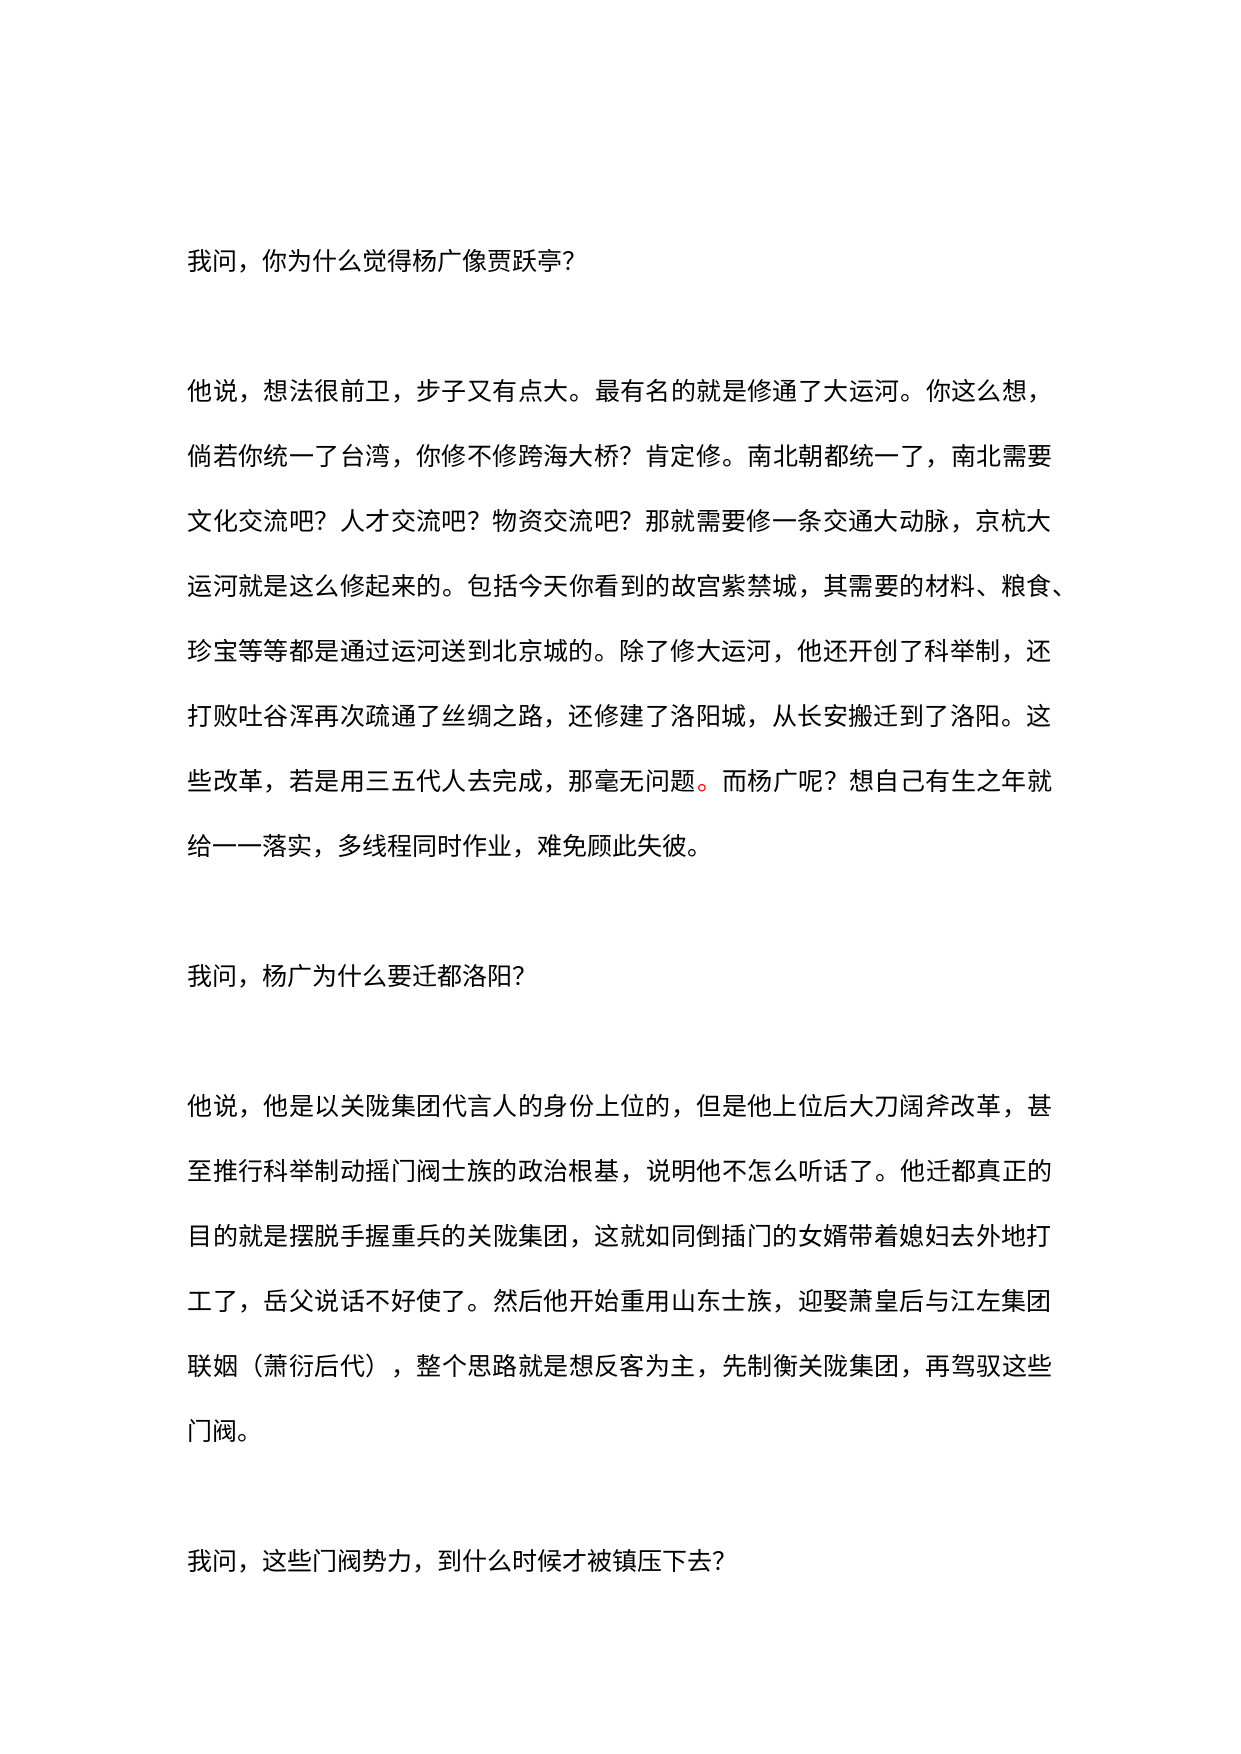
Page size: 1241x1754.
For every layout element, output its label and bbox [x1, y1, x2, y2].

text [187, 162, 1053, 1592]
